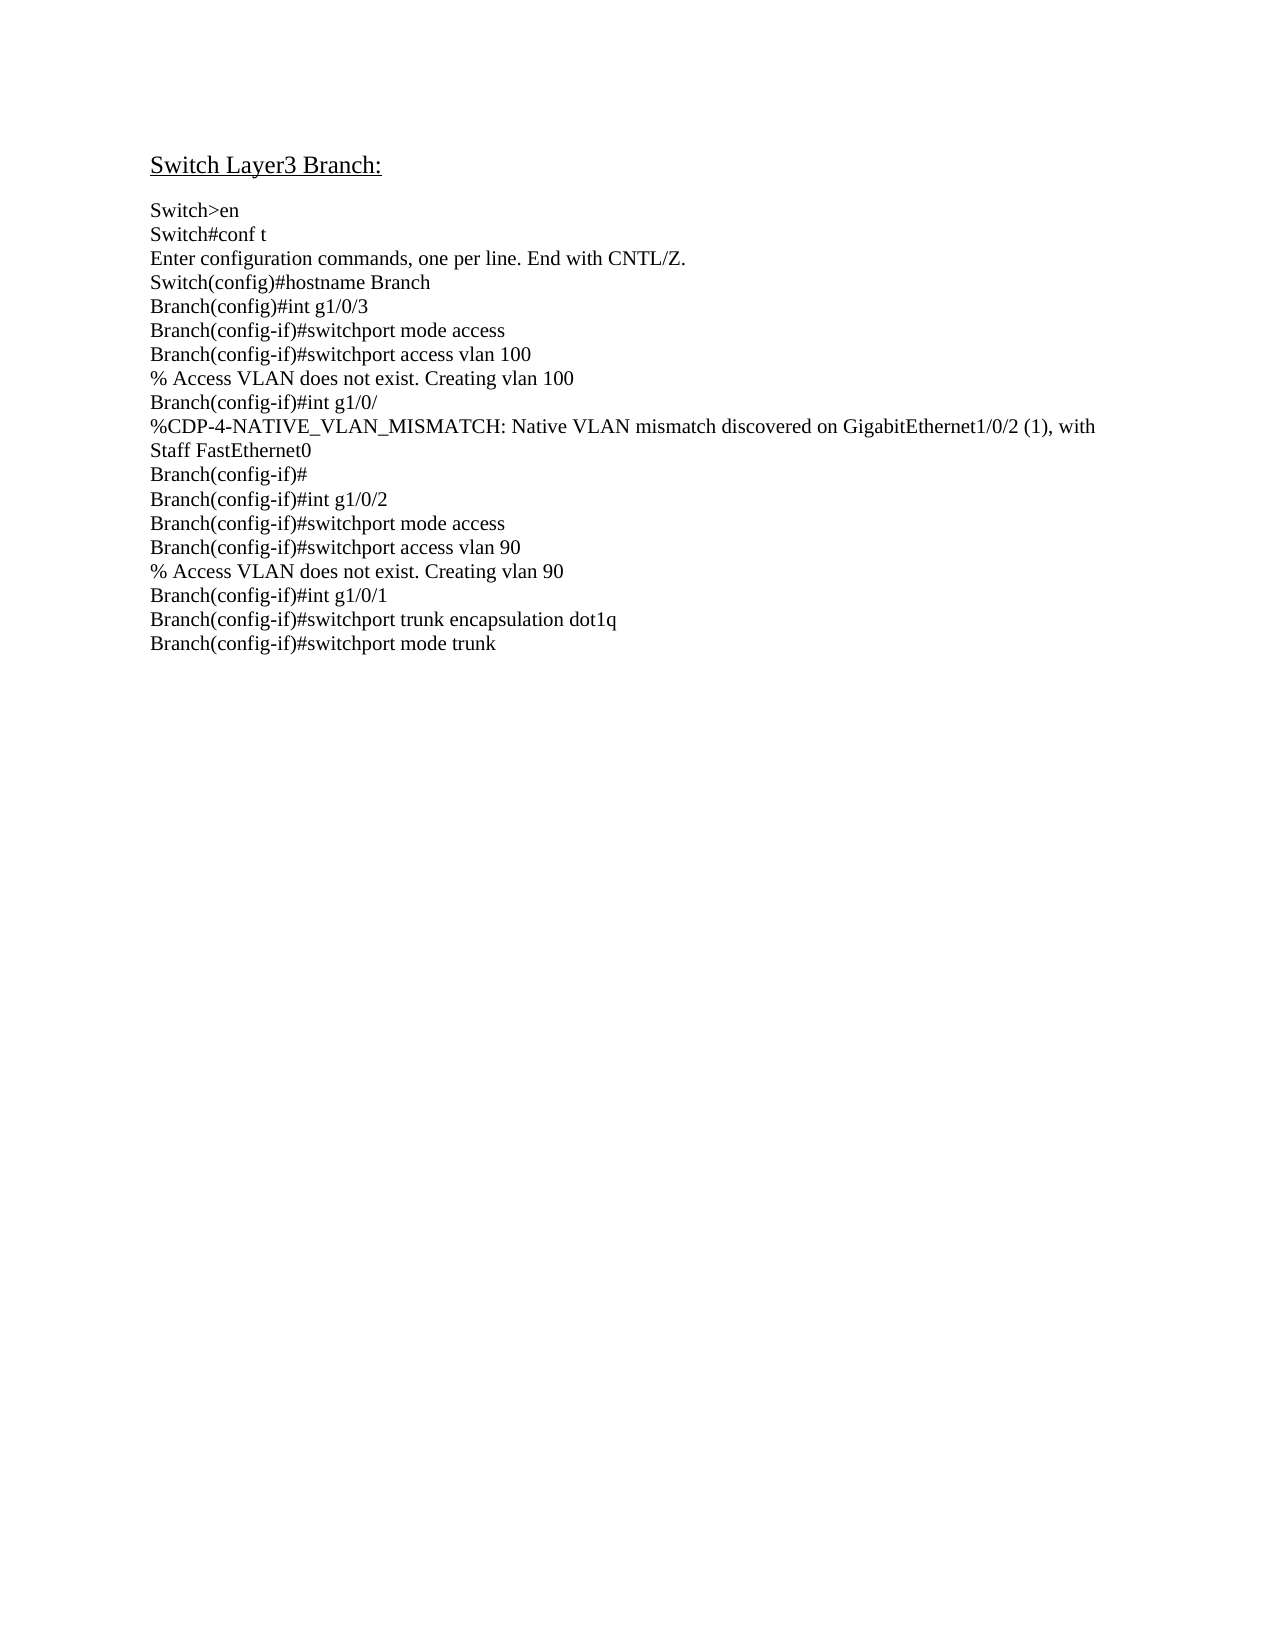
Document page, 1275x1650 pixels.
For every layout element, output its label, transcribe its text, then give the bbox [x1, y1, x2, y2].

text Switch(config)#hostname Branch [150, 270, 1125, 294]
text Branch(config-if)#int g1/0/2 [150, 486, 1125, 511]
text Branch(config-if)#switchport trunk encapsulation dot1q [150, 607, 1125, 631]
text Switch#conf t [150, 222, 1125, 246]
text Branch(config-if)#switchport mode trunk [150, 631, 1125, 655]
text % Access VLAN does not exist. Creating vlan 90 [150, 559, 1125, 583]
text Switch>en [150, 198, 1125, 222]
text Branch(config)#int g1/0/3 [150, 294, 1125, 318]
text Branch(config-if)#switchport access vlan 100 [150, 342, 1125, 366]
text Branch(config-if)#switchport mode access [150, 318, 1125, 342]
text Branch(config-if)#int g1/0/1 [150, 583, 1125, 607]
text Branch(config-if)#int g1/0/ [150, 390, 1125, 414]
text % Access VLAN does not exist. Creating vlan 100 [150, 366, 1125, 390]
text Branch(config-if)#switchport access vlan 90 [150, 534, 1125, 559]
text Branch(config-if)#switchport mode access [150, 511, 1125, 534]
text Switch Layer3 Branch: [150, 150, 1125, 179]
text Enter configuration commands, one per line. End with CNTL/Z. [150, 246, 1125, 270]
text %CDP-4-NATIVE_VLAN_MISMATCH: Native VLAN mismatch discovered on GigabitEthernet1/0/2 (1), with Staff FastEthernet0 [150, 414, 1125, 462]
text Branch(config-if)# [150, 462, 1125, 486]
